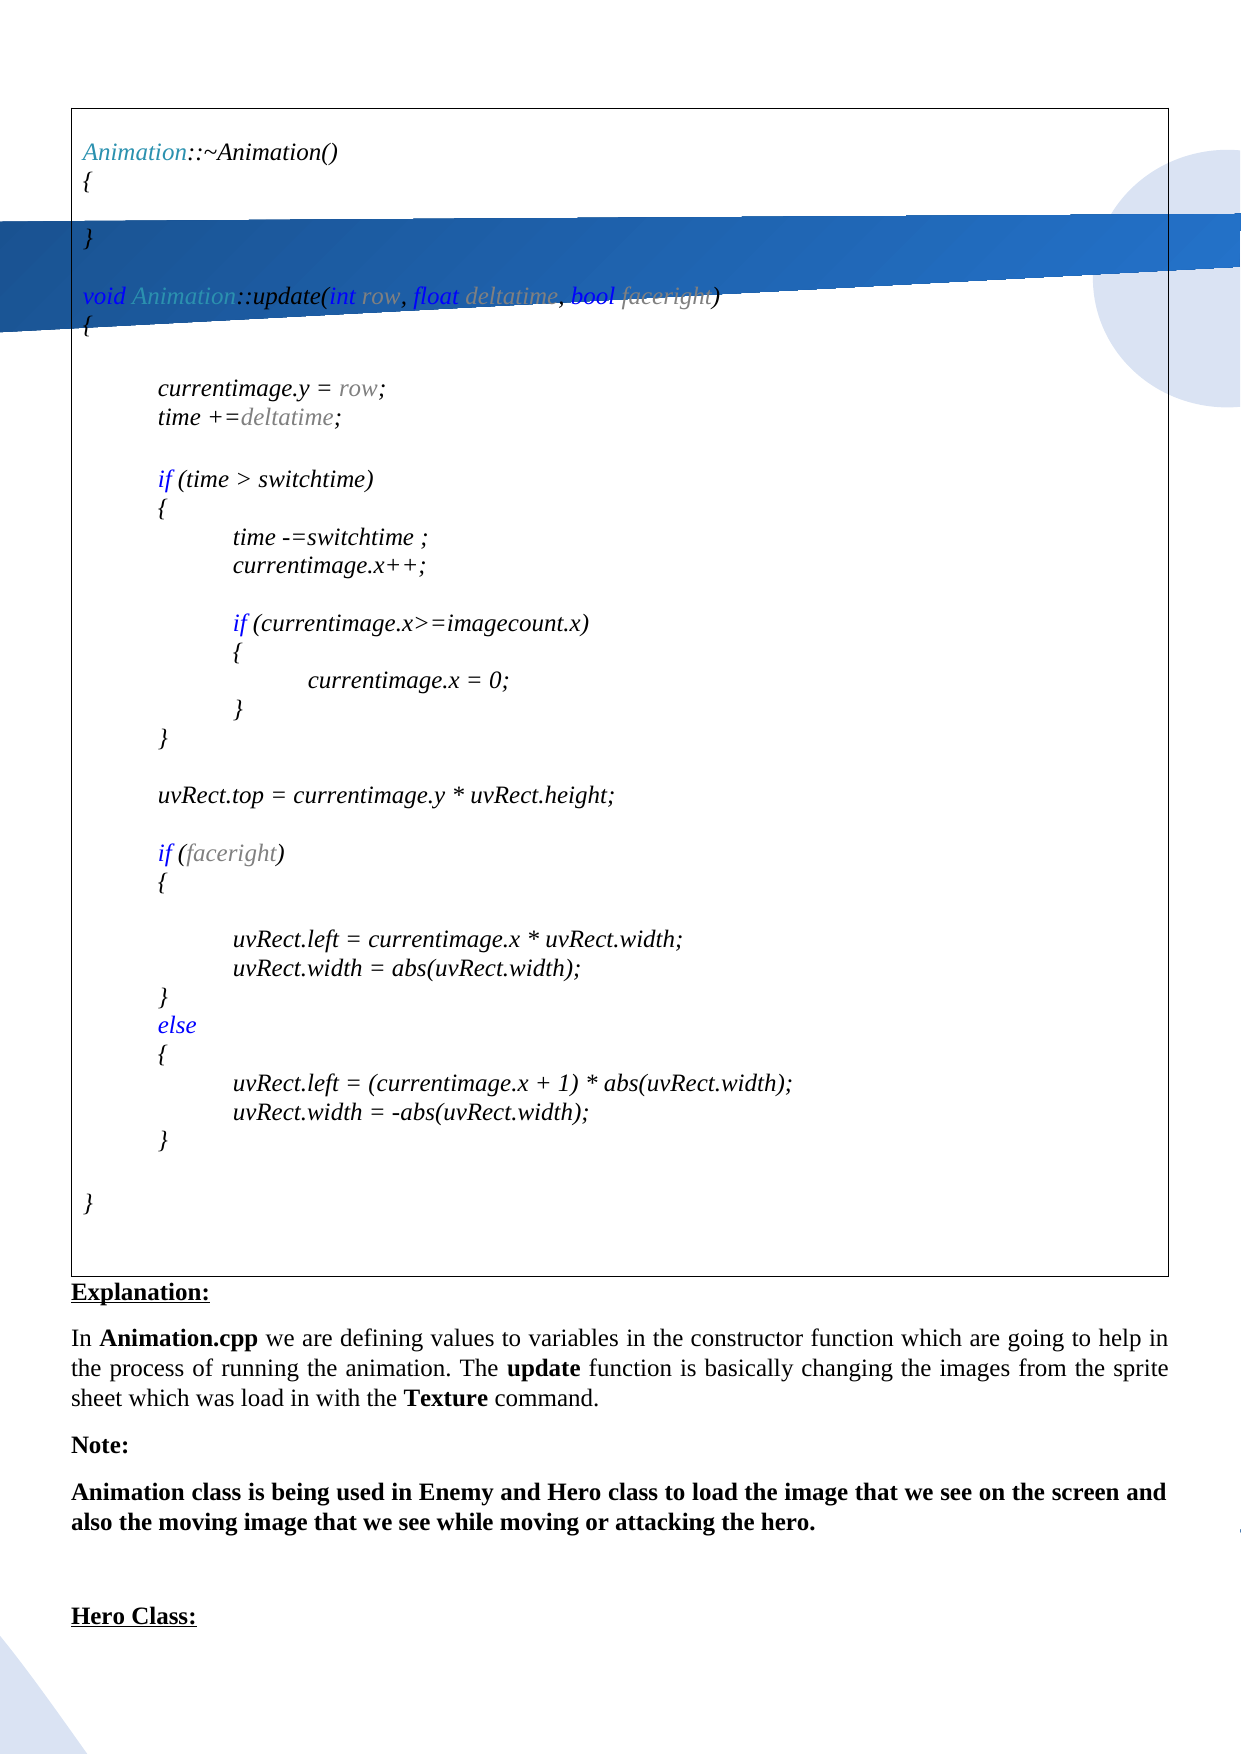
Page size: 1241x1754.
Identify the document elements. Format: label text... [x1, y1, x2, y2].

text In Animation.cpp we are defining values to variables in the constructor function which are going to help in the process of running the animation. The update function is basically changing the images from the sprite sheet which was load in with the Texture command. [71, 1323, 1169, 1412]
text Explanation: [71, 1277, 1169, 1305]
text Note: [71, 1430, 1169, 1459]
text Animation class is being used in Enemy and Hero class to load the image that we see on the screen and also the moving image that we see while moving or attacking the hero. [71, 1477, 1169, 1536]
text Hero Class: [71, 1601, 1169, 1629]
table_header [72, 109, 1168, 1276]
